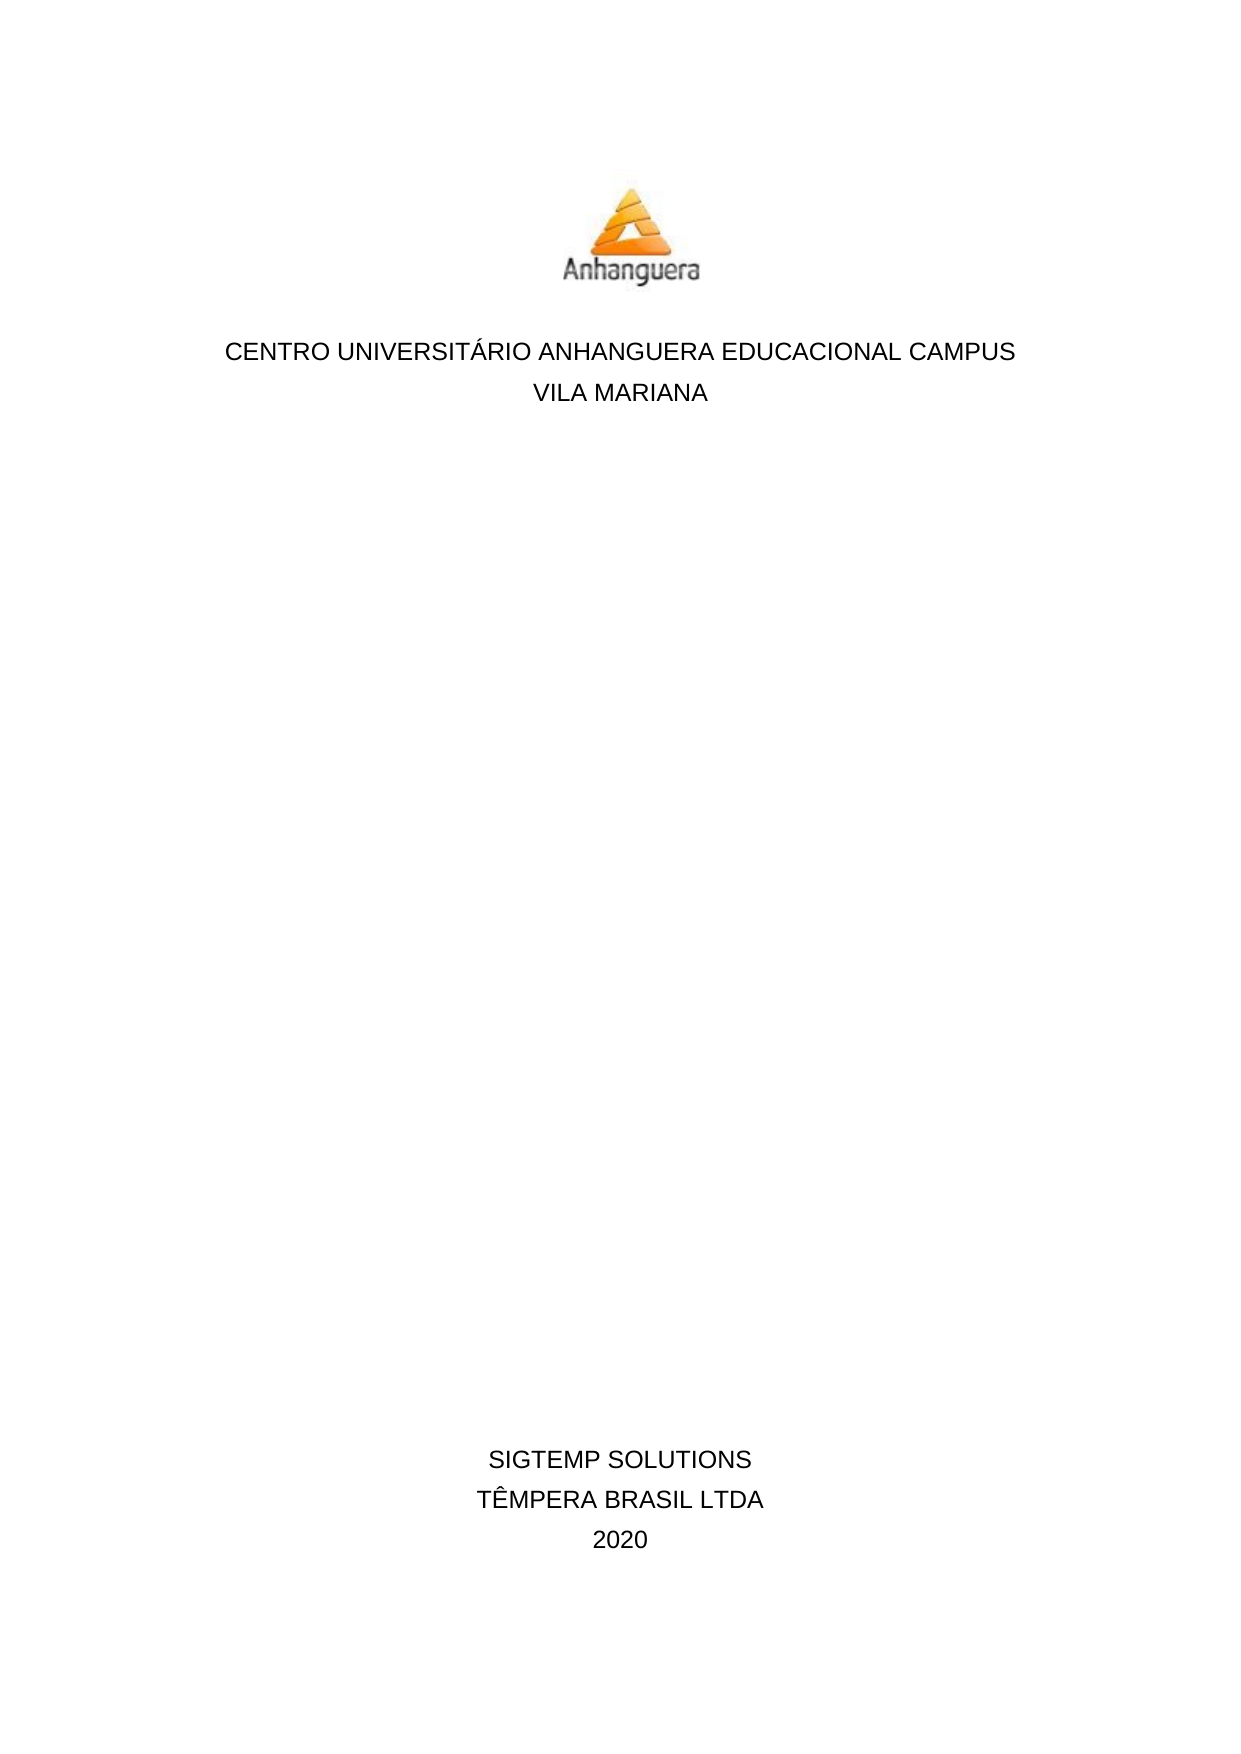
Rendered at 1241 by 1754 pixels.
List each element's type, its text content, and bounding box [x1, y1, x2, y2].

text SIGTEMP SOLUTIONS TÊMPERA BRASIL LTDA 2020 [476, 1445, 764, 1554]
text CENTRO UNIVERSITÁRIO ANHANGUERA EDUCACIONAL CAMPUS VILA MARIANA [205, 336, 1036, 406]
picture [563, 169, 701, 292]
